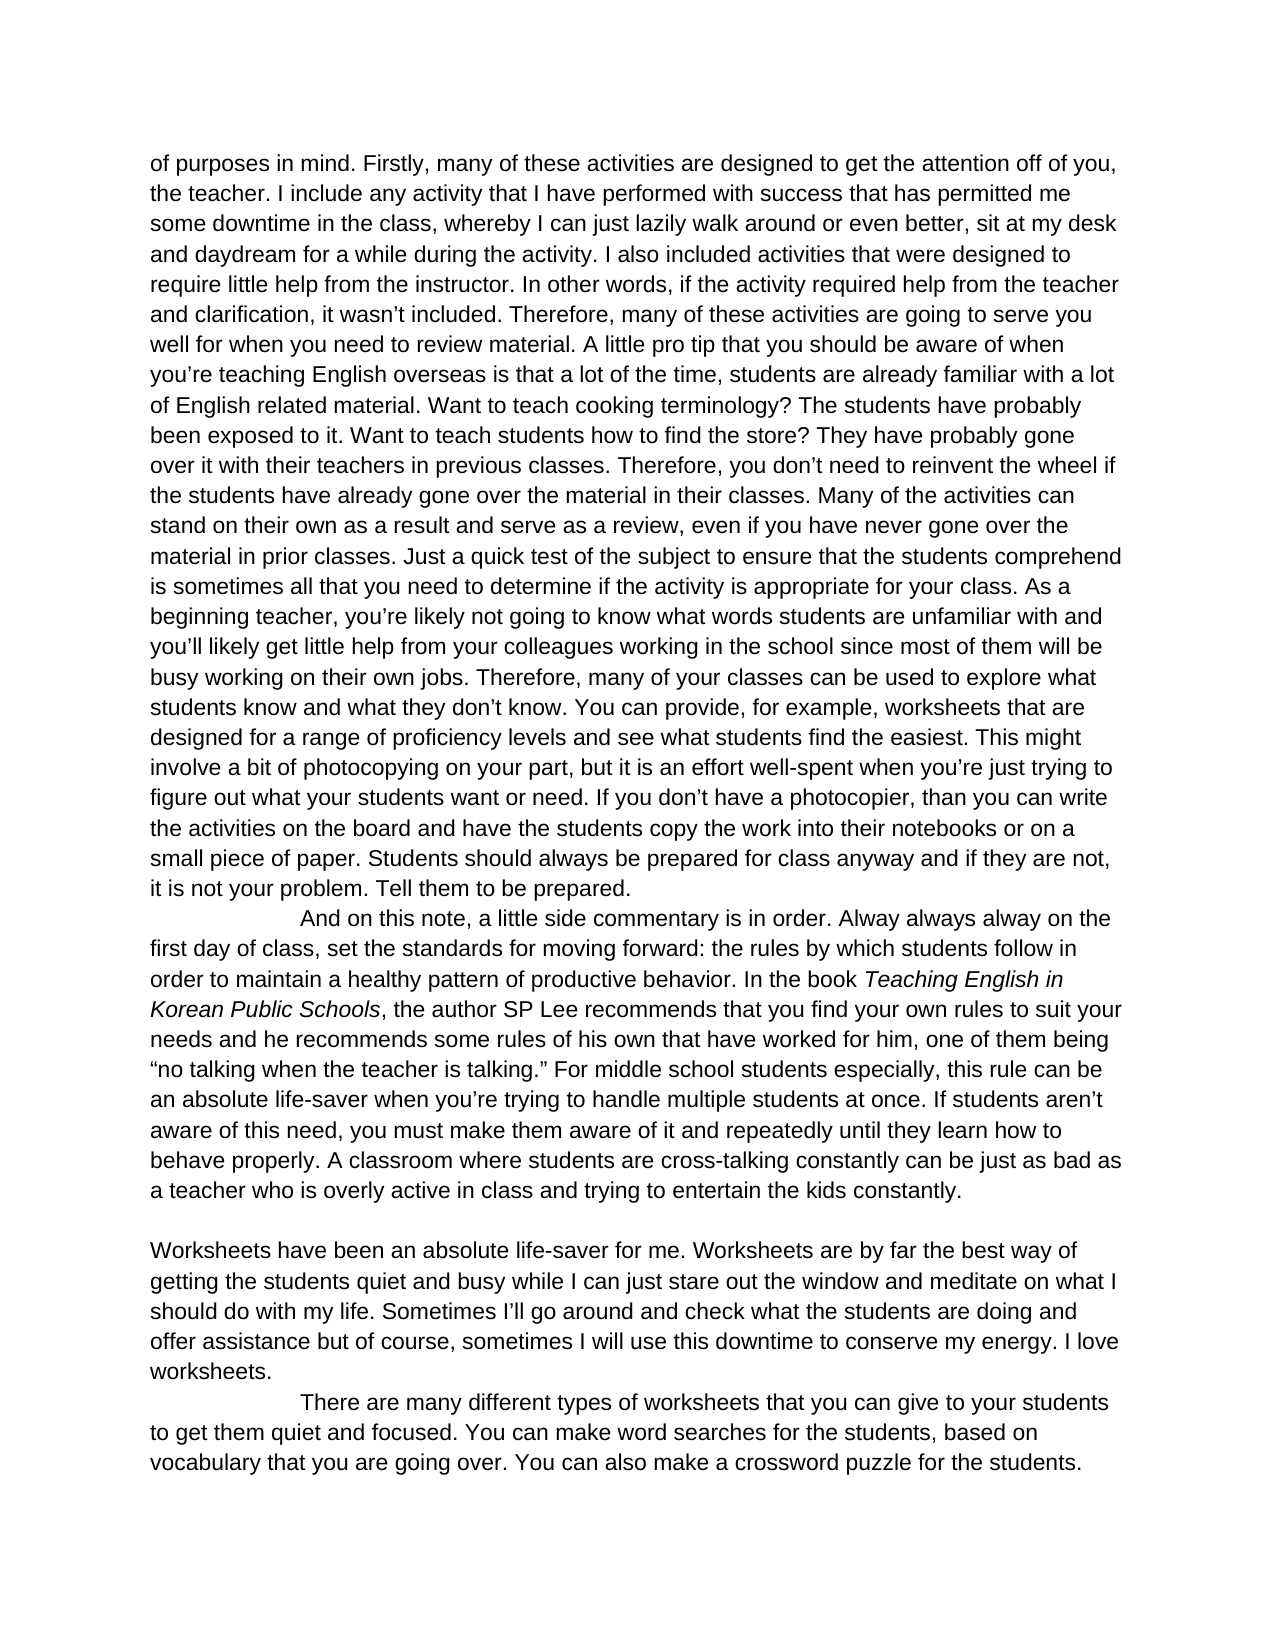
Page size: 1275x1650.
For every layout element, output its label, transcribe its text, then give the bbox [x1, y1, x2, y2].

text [150, 150, 1125, 1203]
